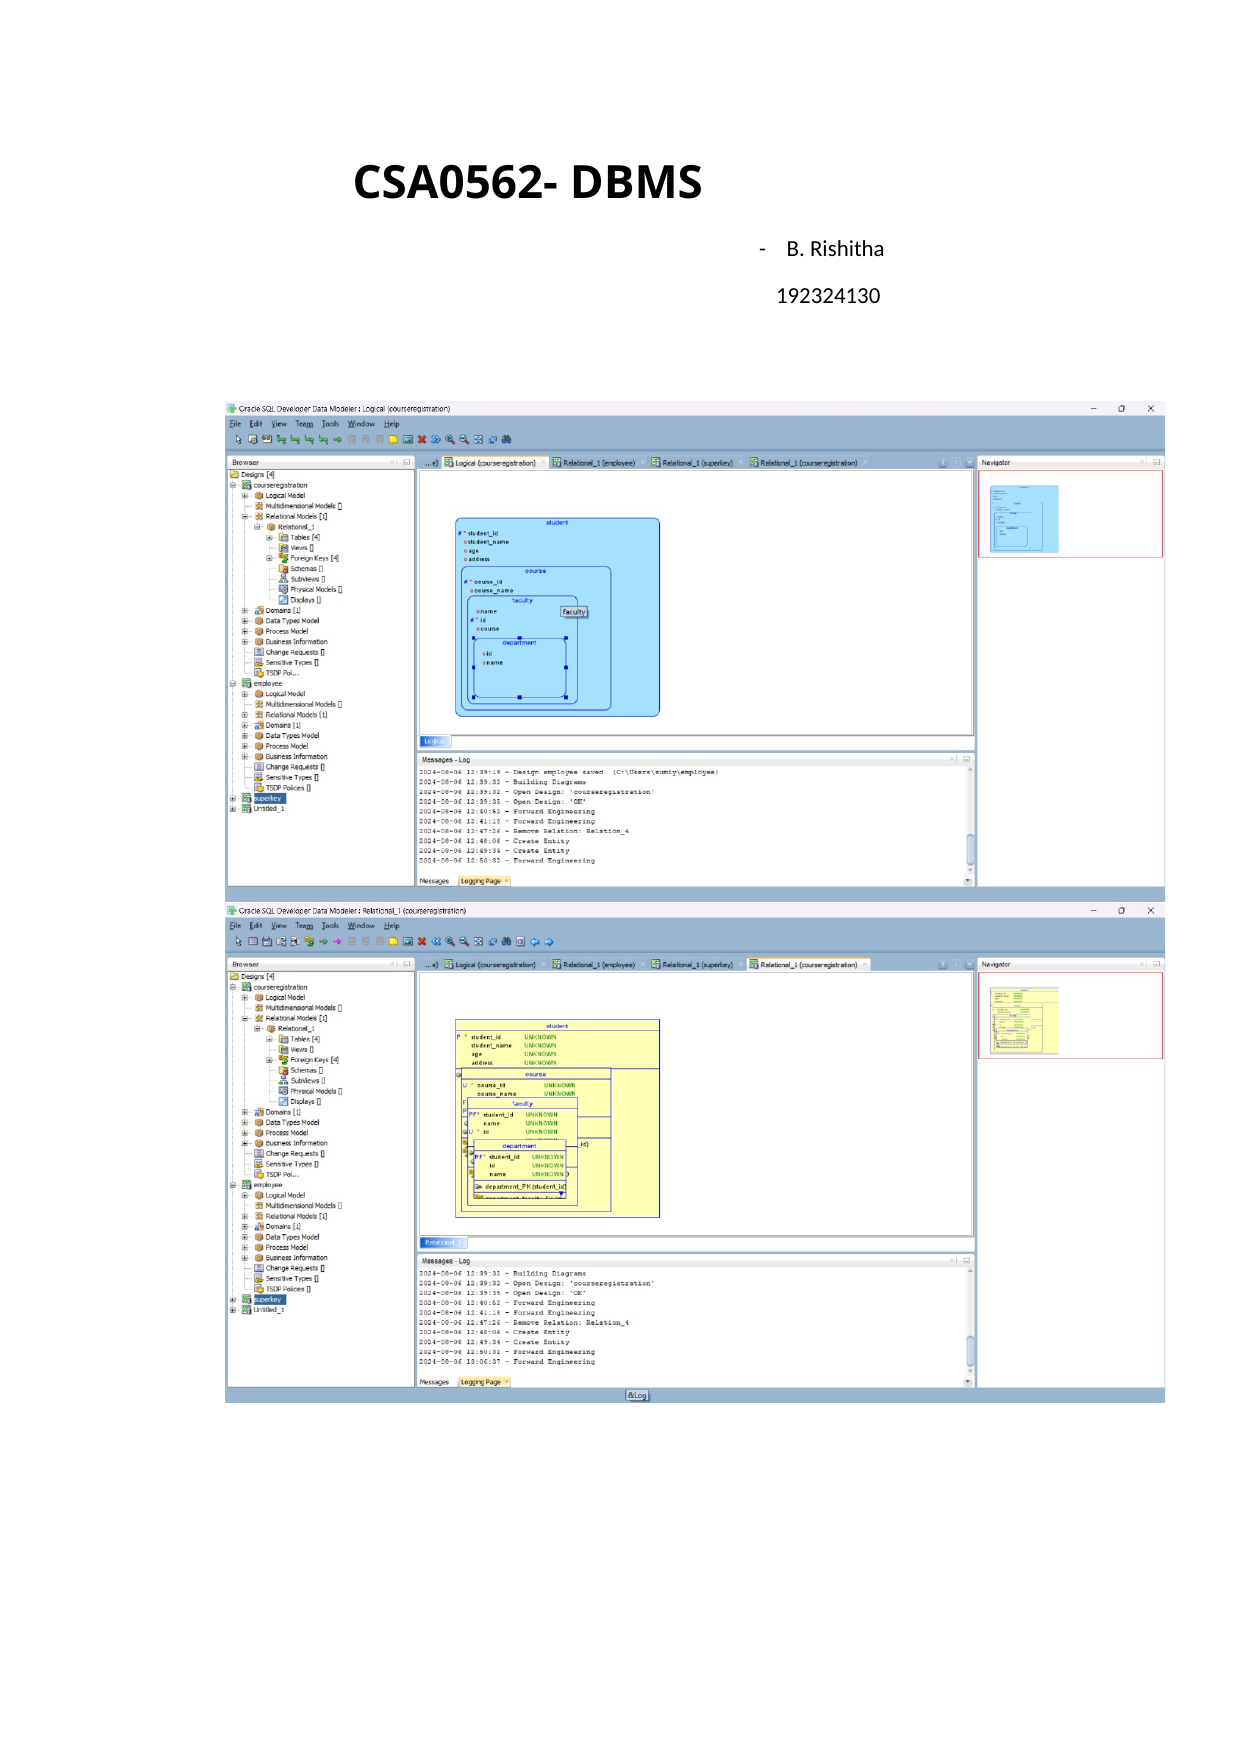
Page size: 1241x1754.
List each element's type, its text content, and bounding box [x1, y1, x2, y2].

list 192324130 [225, 281, 1090, 309]
text - B. Rishitha [187, 234, 1090, 262]
text CSA0562- DBMS [150, 150, 1090, 212]
picture [225, 903, 1166, 1403]
picture [225, 401, 1166, 902]
